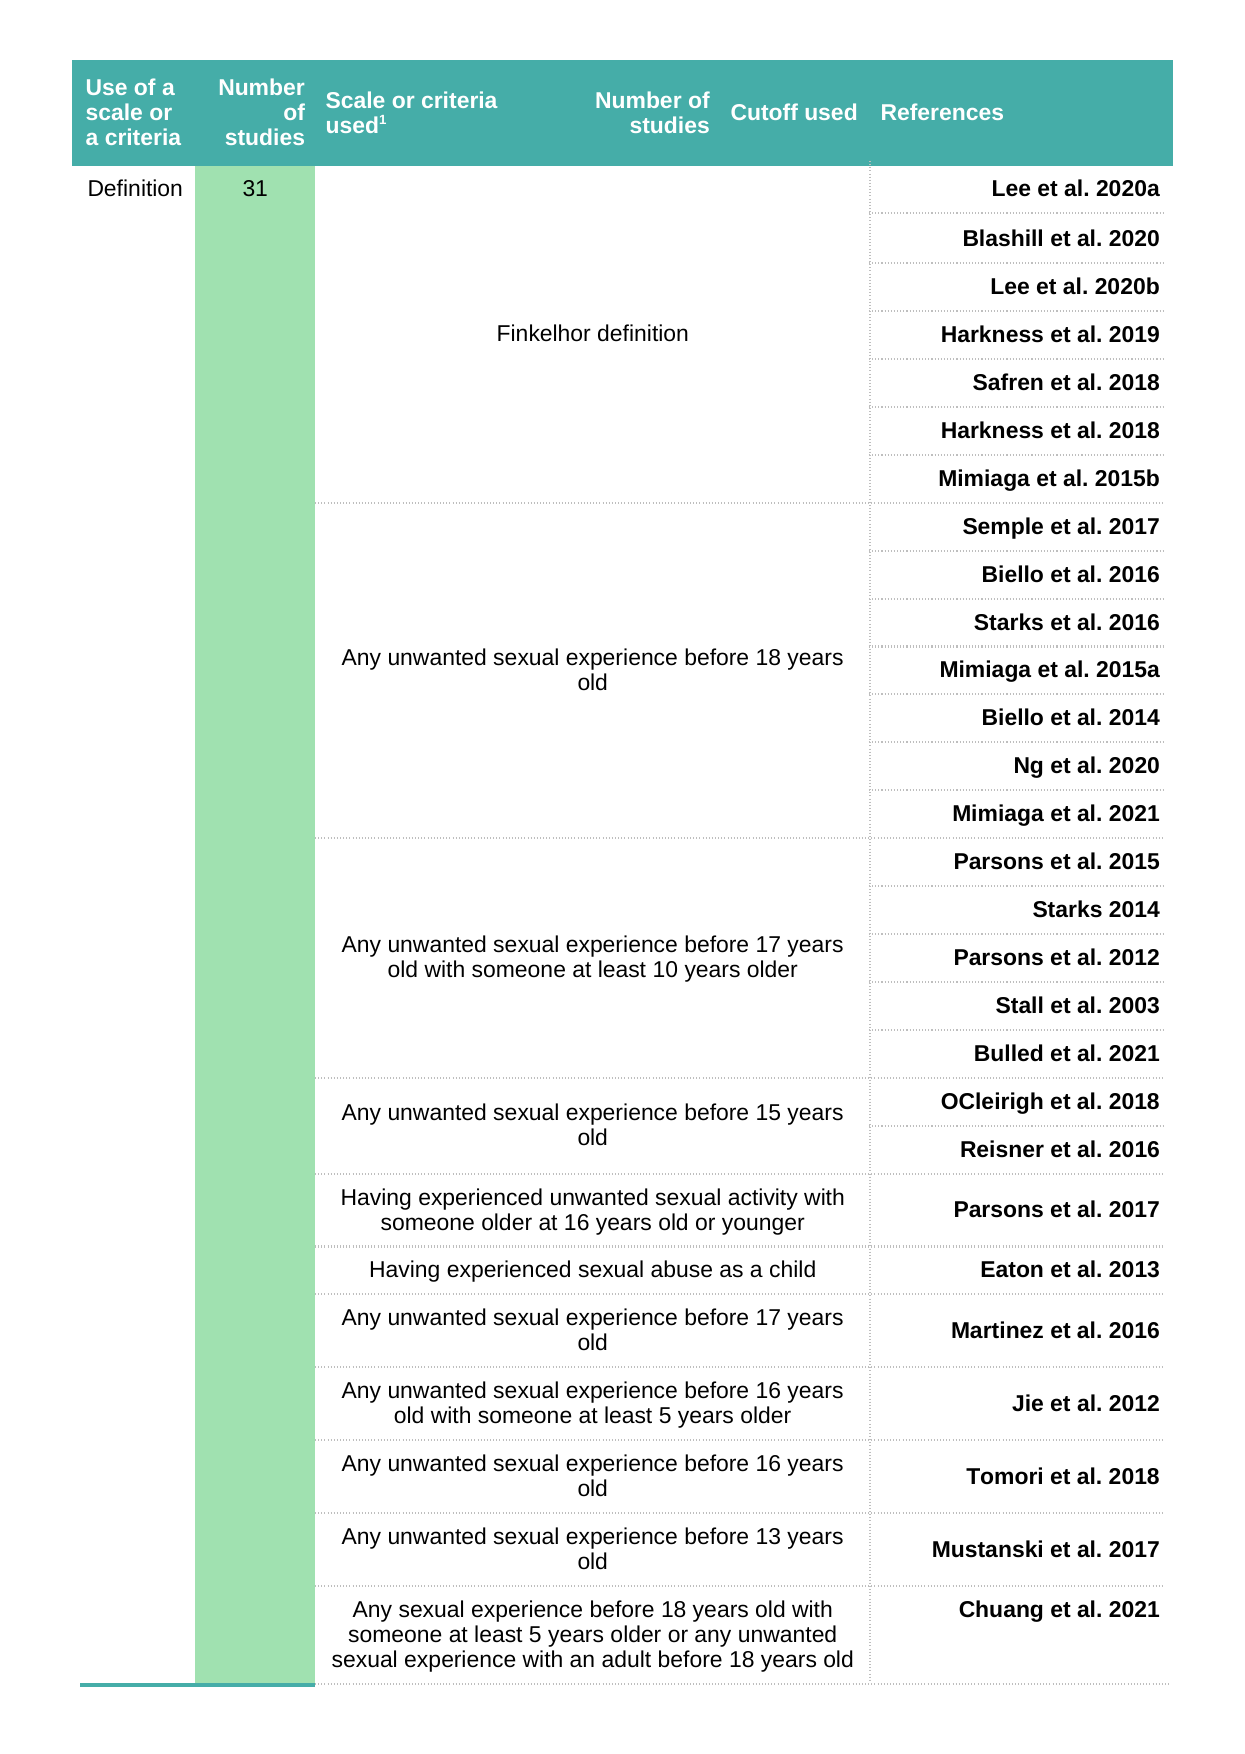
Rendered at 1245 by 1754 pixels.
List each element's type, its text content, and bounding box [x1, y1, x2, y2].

table_cell OCleirigh et al. 2018 [870, 1077, 1170, 1124]
table_cell 31 [195, 166, 315, 1683]
table_cell Chuang et al. 2021 [870, 1585, 1170, 1683]
table_header Scale or criteria used1 [315, 65, 570, 161]
table_cell Jie et al. 2012 [870, 1366, 1170, 1439]
table_cell Mustanski et al. 2017 [870, 1512, 1170, 1585]
table_cell Having experienced sexual abuse as a child [315, 1245, 870, 1293]
table_cell Any unwanted sexual experience before 17 years old with someone at least 10 years older [315, 837, 870, 1077]
table_cell Harkness et al. 2018 [870, 406, 1170, 454]
table_cell Eaton et al. 2013 [870, 1245, 1170, 1293]
table_cell Harkness et al. 2019 [870, 310, 1170, 358]
table_header Use of a scale or a criteria [78, 65, 195, 161]
table_cell Definition [75, 166, 195, 1683]
table_cell Semple et al. 2017 [870, 502, 1170, 549]
table_header Number of studies [570, 65, 720, 161]
table_cell Parsons et al. 2012 [870, 933, 1170, 981]
table_cell Reisner et al. 2016 [870, 1125, 1170, 1172]
table_cell Starks et al. 2016 [870, 598, 1170, 645]
table_cell Mimiaga et al. 2015a [870, 645, 1170, 693]
table_cell Lee et al. 2020b [870, 262, 1170, 310]
table_cell Any unwanted sexual experience before 17 years old [315, 1293, 870, 1366]
table_header Number of studies [195, 65, 315, 161]
table_cell Blashill et al. 2020 [870, 212, 1170, 262]
table_cell Biello et al. 2016 [870, 550, 1170, 597]
table_cell Any unwanted sexual experience before 15 years old [315, 1077, 870, 1172]
table_cell Any unwanted sexual experience before 16 years old [315, 1439, 870, 1512]
table_header References [870, 65, 1167, 161]
table_cell Biello et al. 2014 [870, 693, 1170, 741]
table_cell Bulled et al. 2021 [870, 1029, 1170, 1077]
table_cell Any unwanted sexual experience before 18 years old [315, 502, 870, 837]
table_cell Having experienced unwanted sexual activity with someone older at 16 years old or younger [315, 1173, 870, 1245]
table_header Cutoff used [720, 65, 870, 161]
table_cell Starks 2014 [870, 885, 1170, 933]
table_cell Stall et al. 2003 [870, 981, 1170, 1029]
table_cell Safren et al. 2018 [870, 358, 1170, 406]
table_cell Finkelhor definition [315, 166, 870, 502]
table_cell Parsons et al. 2015 [870, 837, 1170, 885]
table_cell Parsons et al. 2017 [870, 1173, 1170, 1245]
table_cell Any sexual experience before 18 years old with someone at least 5 years older or any unwanted sexual experience with an adult before 18 years old [315, 1585, 870, 1683]
table_cell Tomori et al. 2018 [870, 1439, 1170, 1512]
table_cell Mimiaga et al. 2015b [870, 454, 1170, 502]
table_cell Any unwanted sexual experience before 13 years old [315, 1512, 870, 1585]
table_cell Ng et al. 2020 [870, 741, 1170, 789]
table_cell Lee et al. 2020a [870, 166, 1170, 212]
table_cell Mimiaga et al. 2021 [870, 789, 1170, 837]
table_cell Any unwanted sexual experience before 16 years old with someone at least 5 years older [315, 1366, 870, 1439]
table_cell Martinez et al. 2016 [870, 1293, 1170, 1366]
